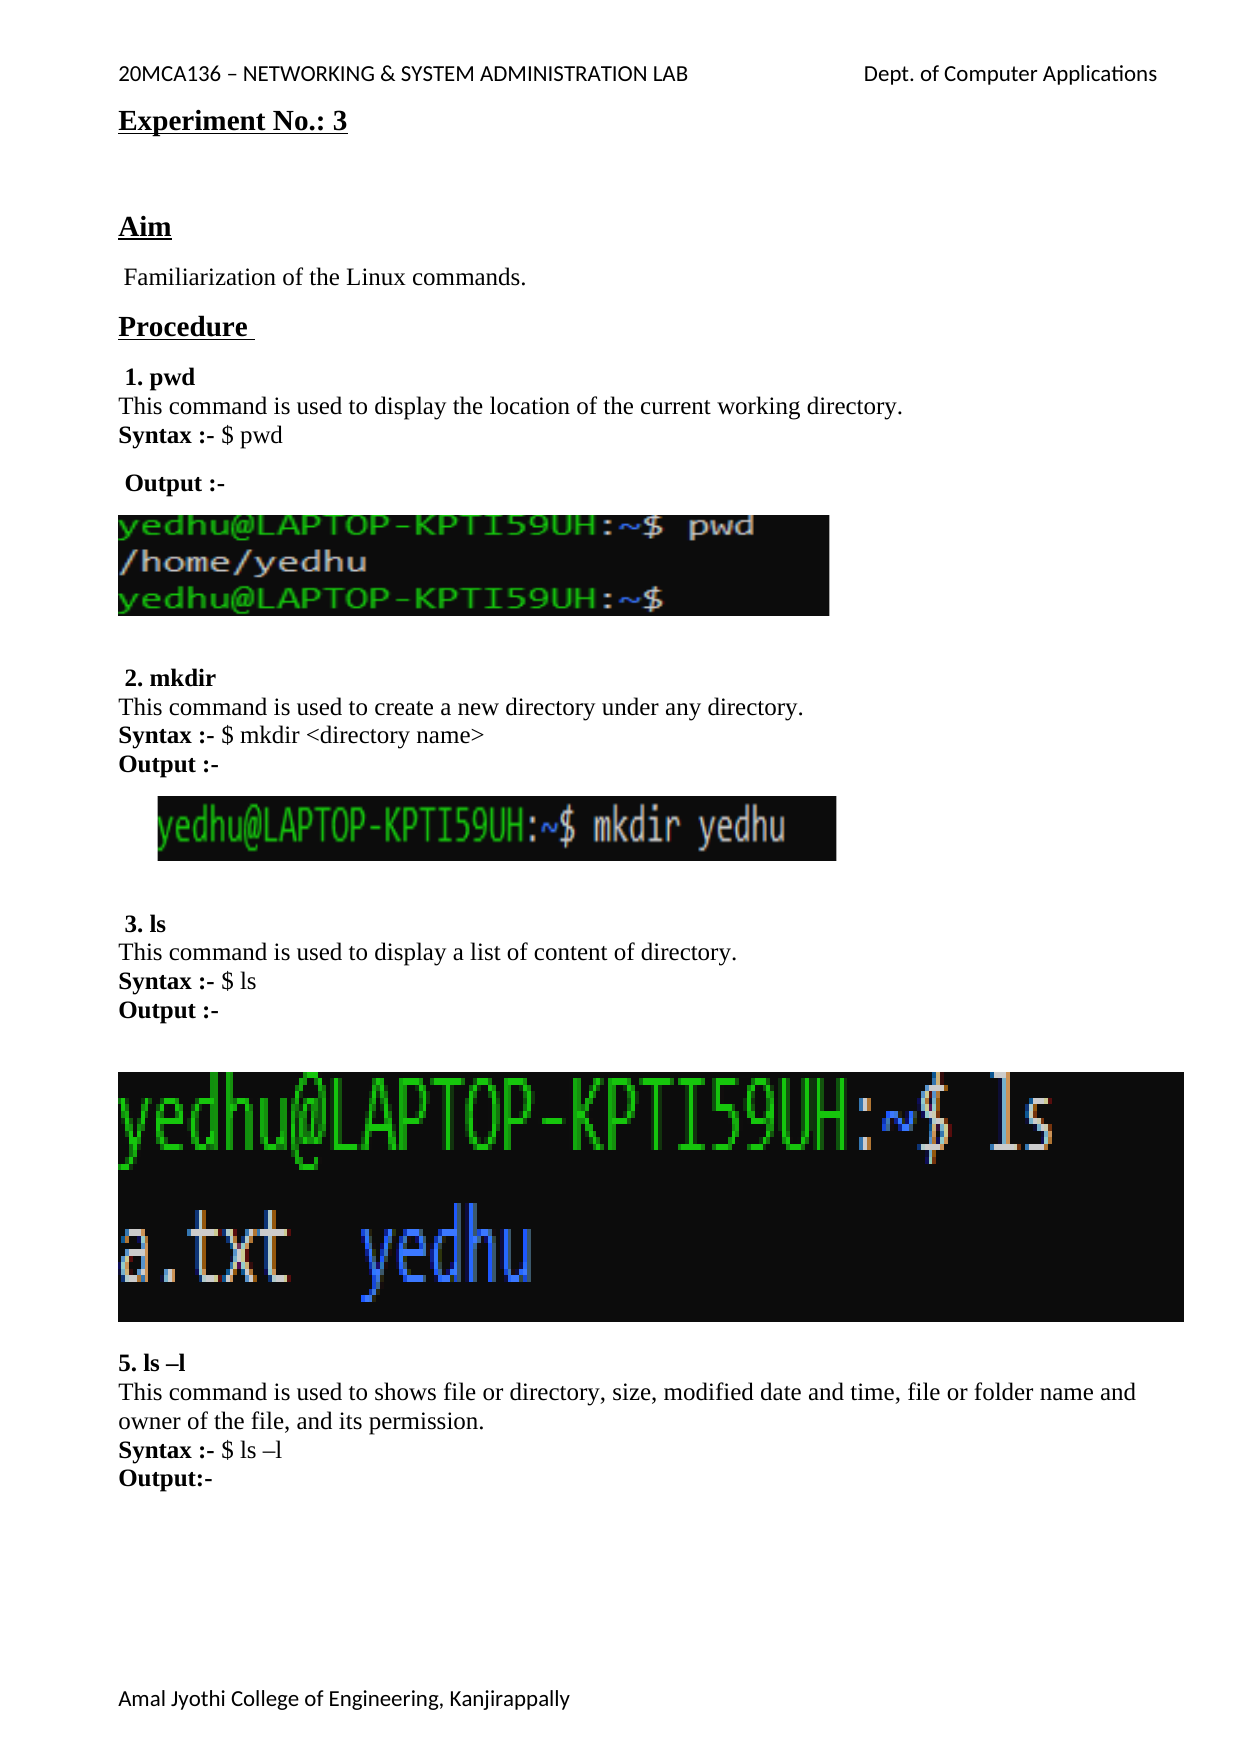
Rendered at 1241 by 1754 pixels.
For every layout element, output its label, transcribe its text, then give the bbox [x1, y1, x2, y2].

text Aim [118, 209, 1167, 243]
text This command is used to display a list of content of directory. [118, 937, 1167, 966]
text 5. ls –l [118, 1348, 1167, 1377]
text Syntax :- $ mkdir <directory name> [118, 720, 1167, 749]
text Output :- [118, 468, 1167, 496]
text Procedure [118, 309, 1167, 343]
text This command is used to create a new directory under any directory. [118, 692, 1167, 720]
text 1. pwd [118, 362, 1167, 391]
text Output:- [118, 1463, 1167, 1492]
text Syntax :- $ ls –l [118, 1435, 1167, 1463]
text Syntax :- $ ls [118, 966, 1167, 995]
picture [157, 796, 837, 861]
picture [118, 1072, 1184, 1322]
text 2. mkdir [118, 663, 1167, 692]
text This command is used to shows file or directory, size, modified date and time, file or folder name and owner of the file, and its permission. [118, 1377, 1167, 1435]
text 3. ls [118, 909, 1167, 937]
text Syntax :- $ pwd [118, 420, 1167, 449]
text Output :- [118, 995, 1167, 1024]
text Experiment No.: 3 [118, 103, 1167, 137]
text Output :- [118, 749, 1167, 778]
text Familiarization of the Linux commands. [118, 262, 1167, 291]
picture [118, 515, 830, 616]
text This command is used to display the location of the current working directory. [118, 391, 1167, 420]
